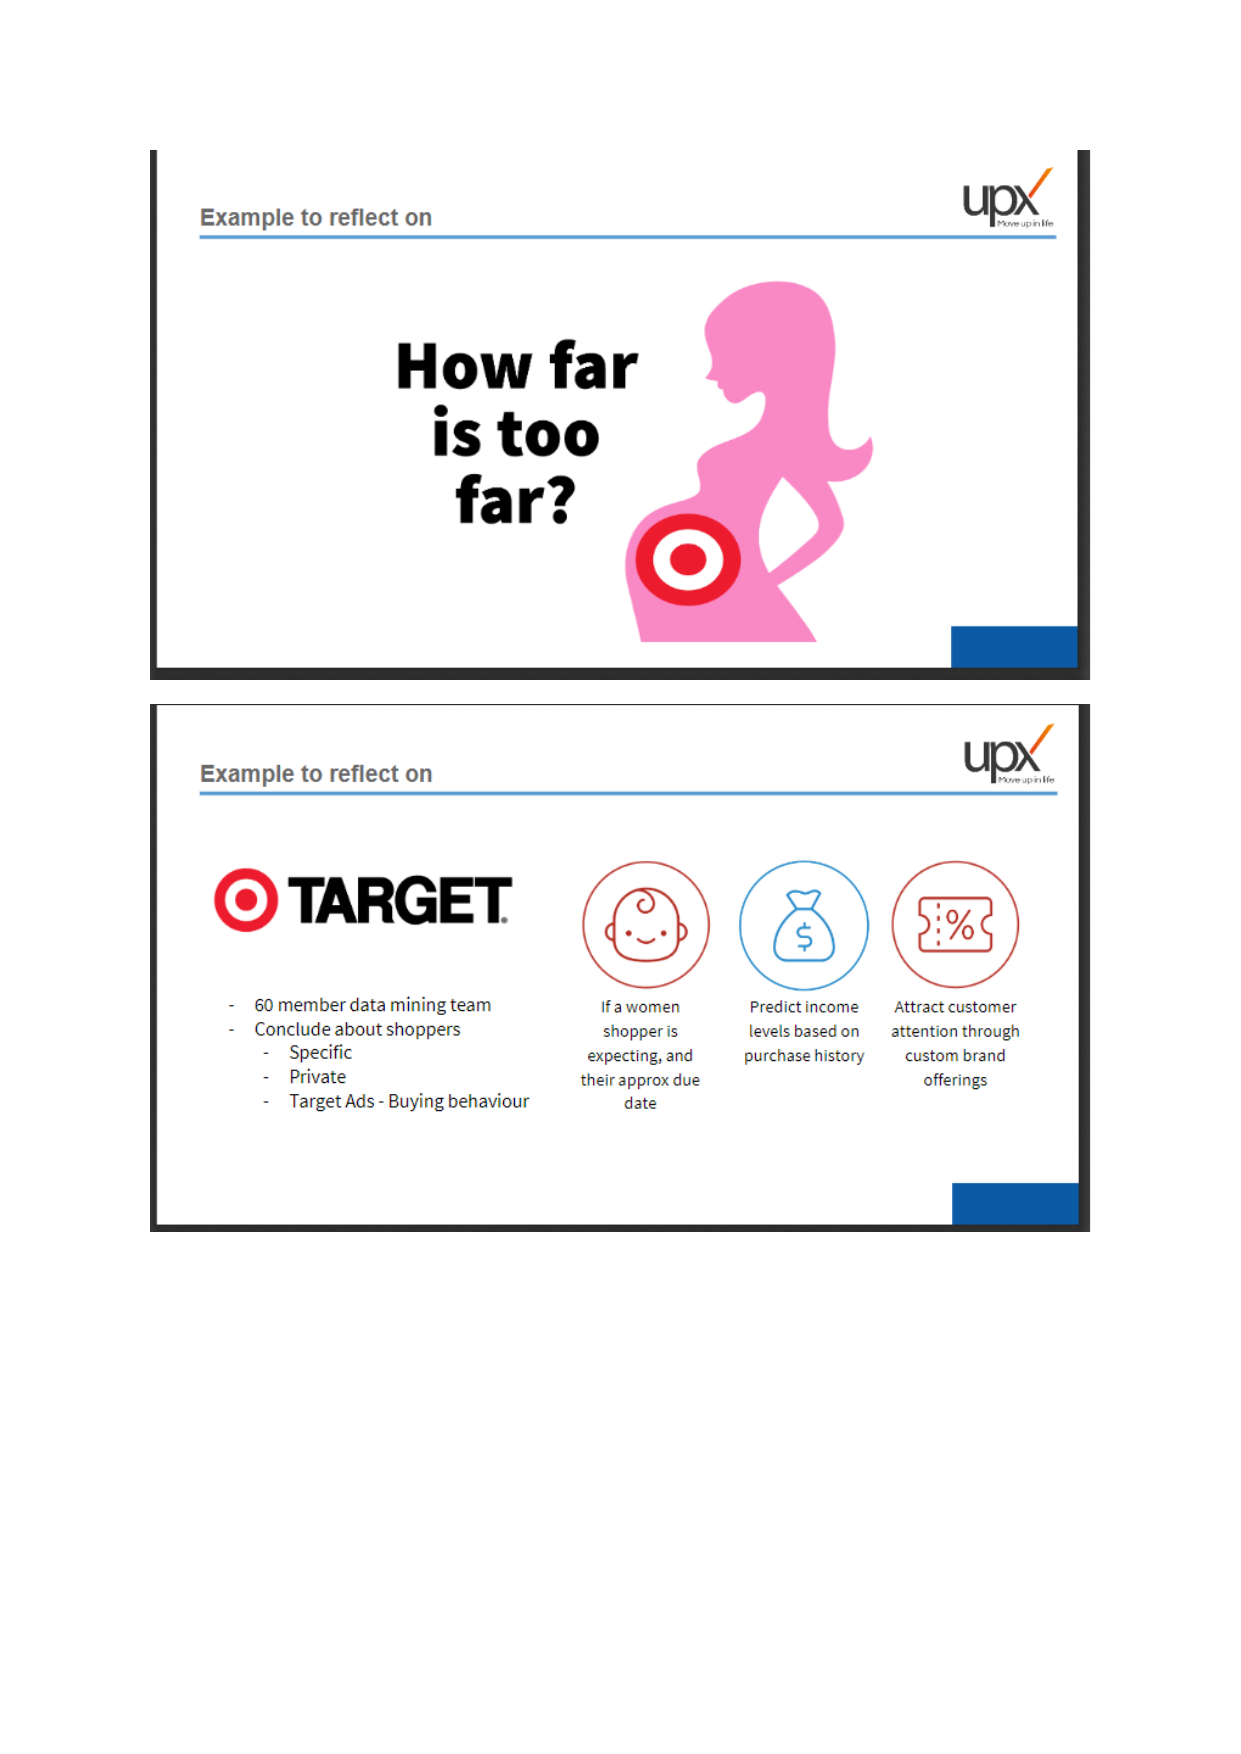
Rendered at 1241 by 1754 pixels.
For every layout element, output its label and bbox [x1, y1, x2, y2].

picture [150, 150, 1091, 680]
picture [150, 704, 1091, 1232]
